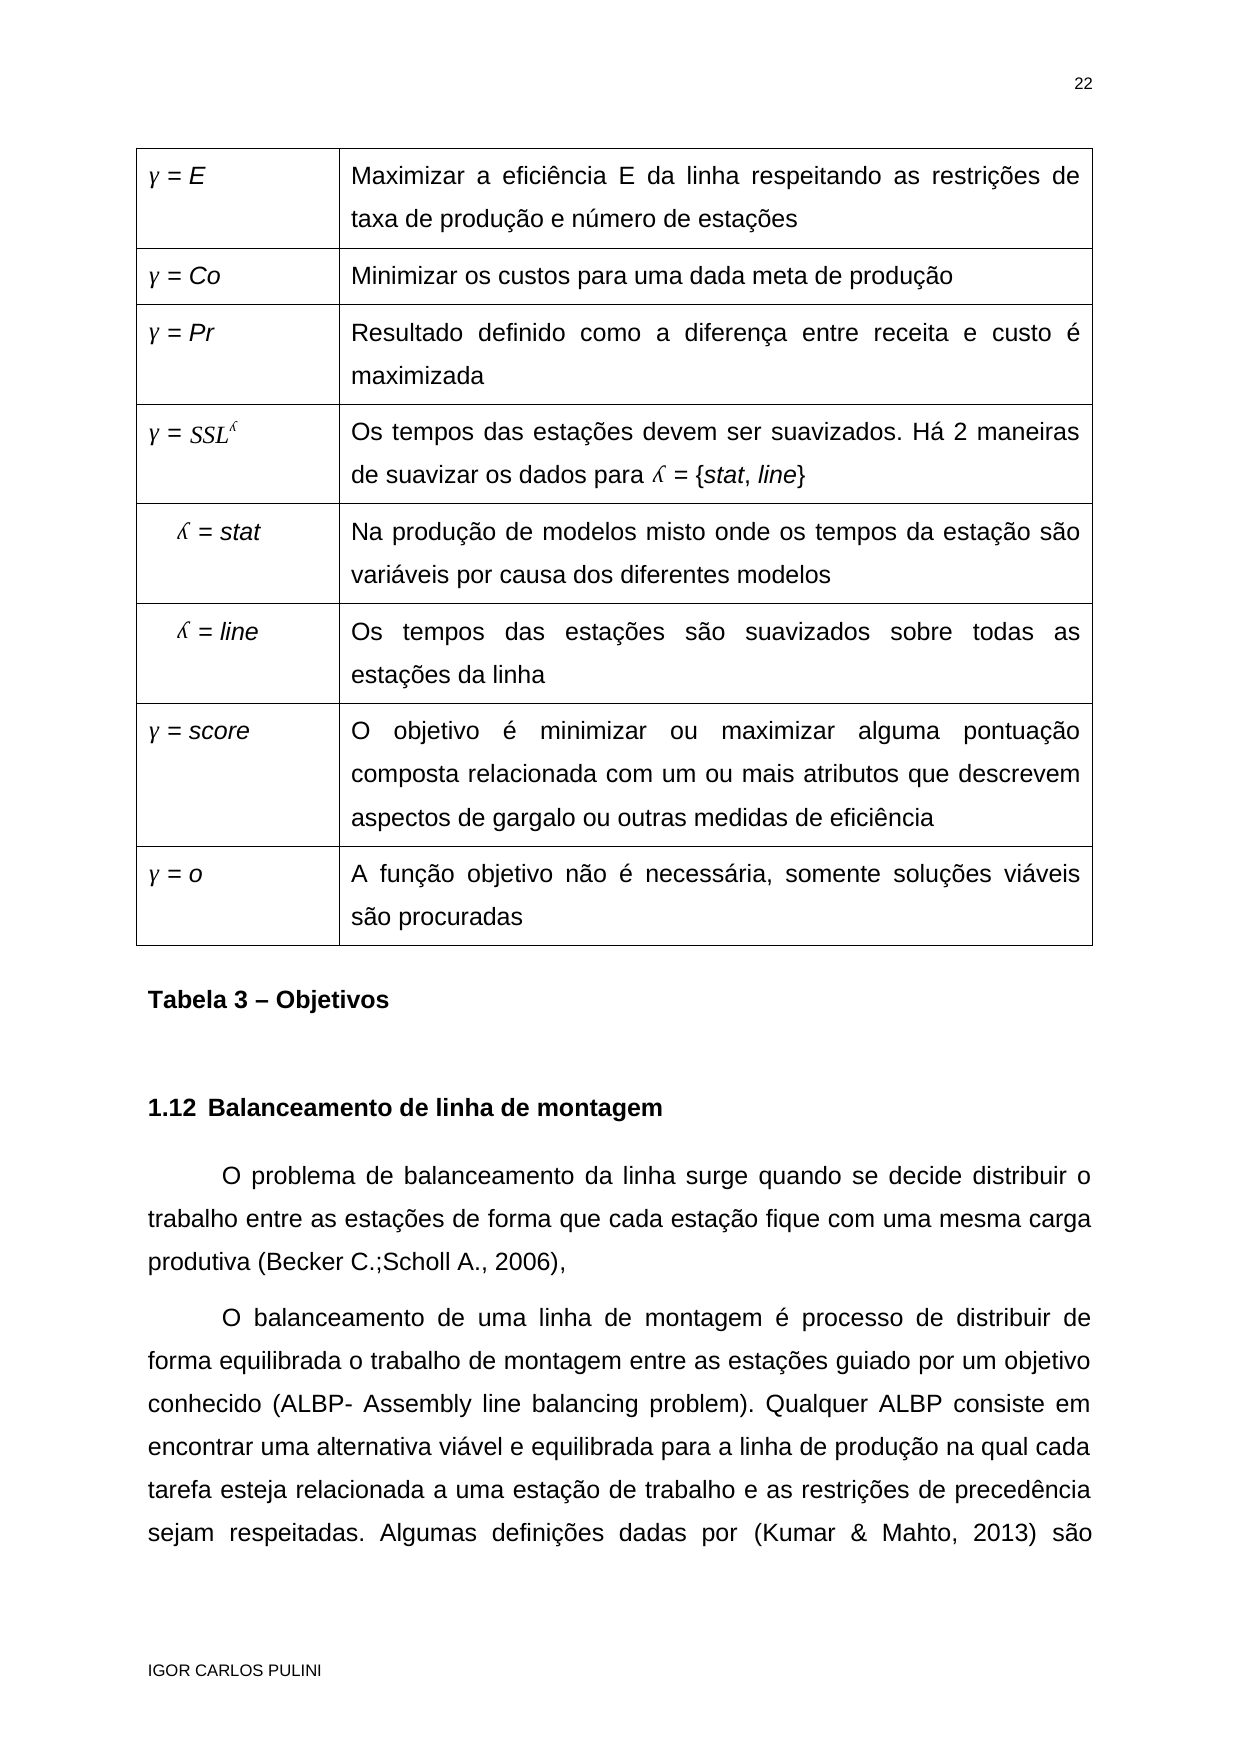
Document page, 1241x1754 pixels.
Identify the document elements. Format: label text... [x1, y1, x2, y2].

table_cell O objetivo é minimizar ou maximizar alguma pontuação composta relacionada com um ou mais atributos que descrevem aspectos de gargalo ou outras medidas de eficiência [340, 704, 1092, 846]
subtitle Balanceamento de linha de montagem [148, 1093, 1092, 1121]
table_cell Maximizar a eficiência E da linha respeitando as restrições de taxa de produção e número de estações [340, 149, 1092, 247]
table_cell = stat [137, 504, 339, 603]
table_cell Os tempos das estações são suavizados sobre todas as estações da linha [340, 604, 1092, 703]
table_cell = score [137, 704, 339, 846]
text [148, 1303, 1092, 1547]
table_cell = E [137, 149, 339, 247]
table_cell = Co [137, 249, 339, 304]
table_cell A função objetivo não é necessária, somente soluções viáveis são procuradas [340, 847, 1092, 945]
table_cell Resultado definido como a diferença entre receita e custo é maximizada [340, 305, 1092, 404]
table_cell = [137, 405, 339, 503]
table_cell Minimizar os custos para uma dada meta de produção [340, 249, 1092, 304]
text O problema de balanceamento da linha surge quando se decide distribuir o trabalho entre as estações de forma que cada estação fique com uma mesma carga produtiva , [148, 1161, 1092, 1276]
table_cell Na produção de modelos misto onde os tempos da estação são variáveis por causa dos diferentes modelos [340, 504, 1092, 603]
table_cell Os tempos das estações devem ser suavizados. Há 2 maneiras de suavizar os dados para = {stat, line} [340, 405, 1092, 503]
table_cell = o [137, 847, 339, 945]
table_cell = Pr [137, 305, 339, 404]
table_cell = line [137, 604, 339, 703]
